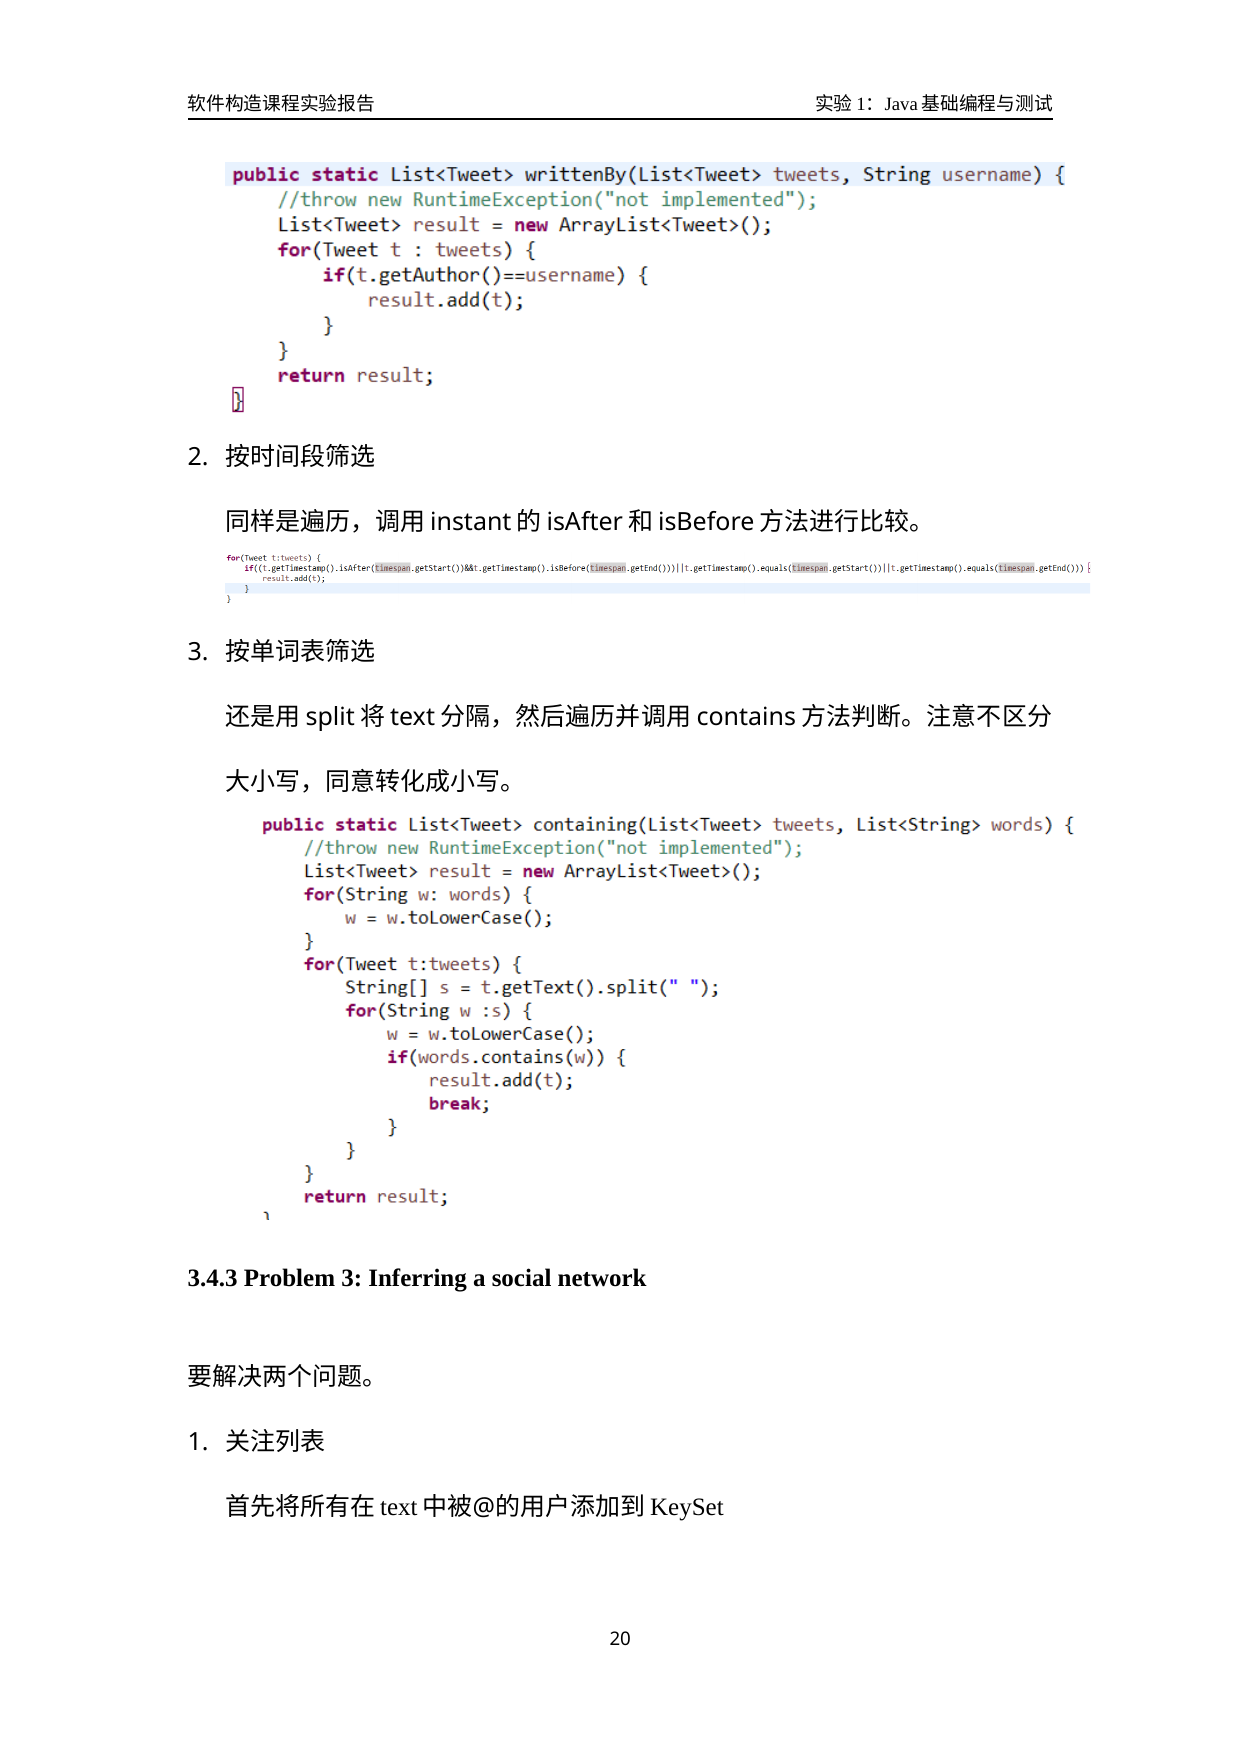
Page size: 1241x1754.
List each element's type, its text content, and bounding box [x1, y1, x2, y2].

list 同样是遍历，调用instant的isAfter和isBefore方法进行比较。 [225, 487, 1053, 552]
list 首先将所有在text中被@的用户添加到KeySet [225, 1472, 1053, 1537]
picture [225, 552, 1091, 604]
list 按时间段筛选 [187, 422, 1053, 487]
list 还是用split将text分隔，然后遍历并调用contains方法判断。注意不区分大小写，同意转化成小写。 [225, 682, 1053, 812]
list 按单词表筛选 [187, 617, 1053, 682]
picture [225, 812, 1091, 1220]
text 要解决两个问题。 [187, 1342, 1053, 1407]
list 关注列表 [187, 1407, 1053, 1472]
picture [225, 162, 1065, 421]
subtitle Problem 3: Inferring a social network [187, 1262, 1053, 1294]
